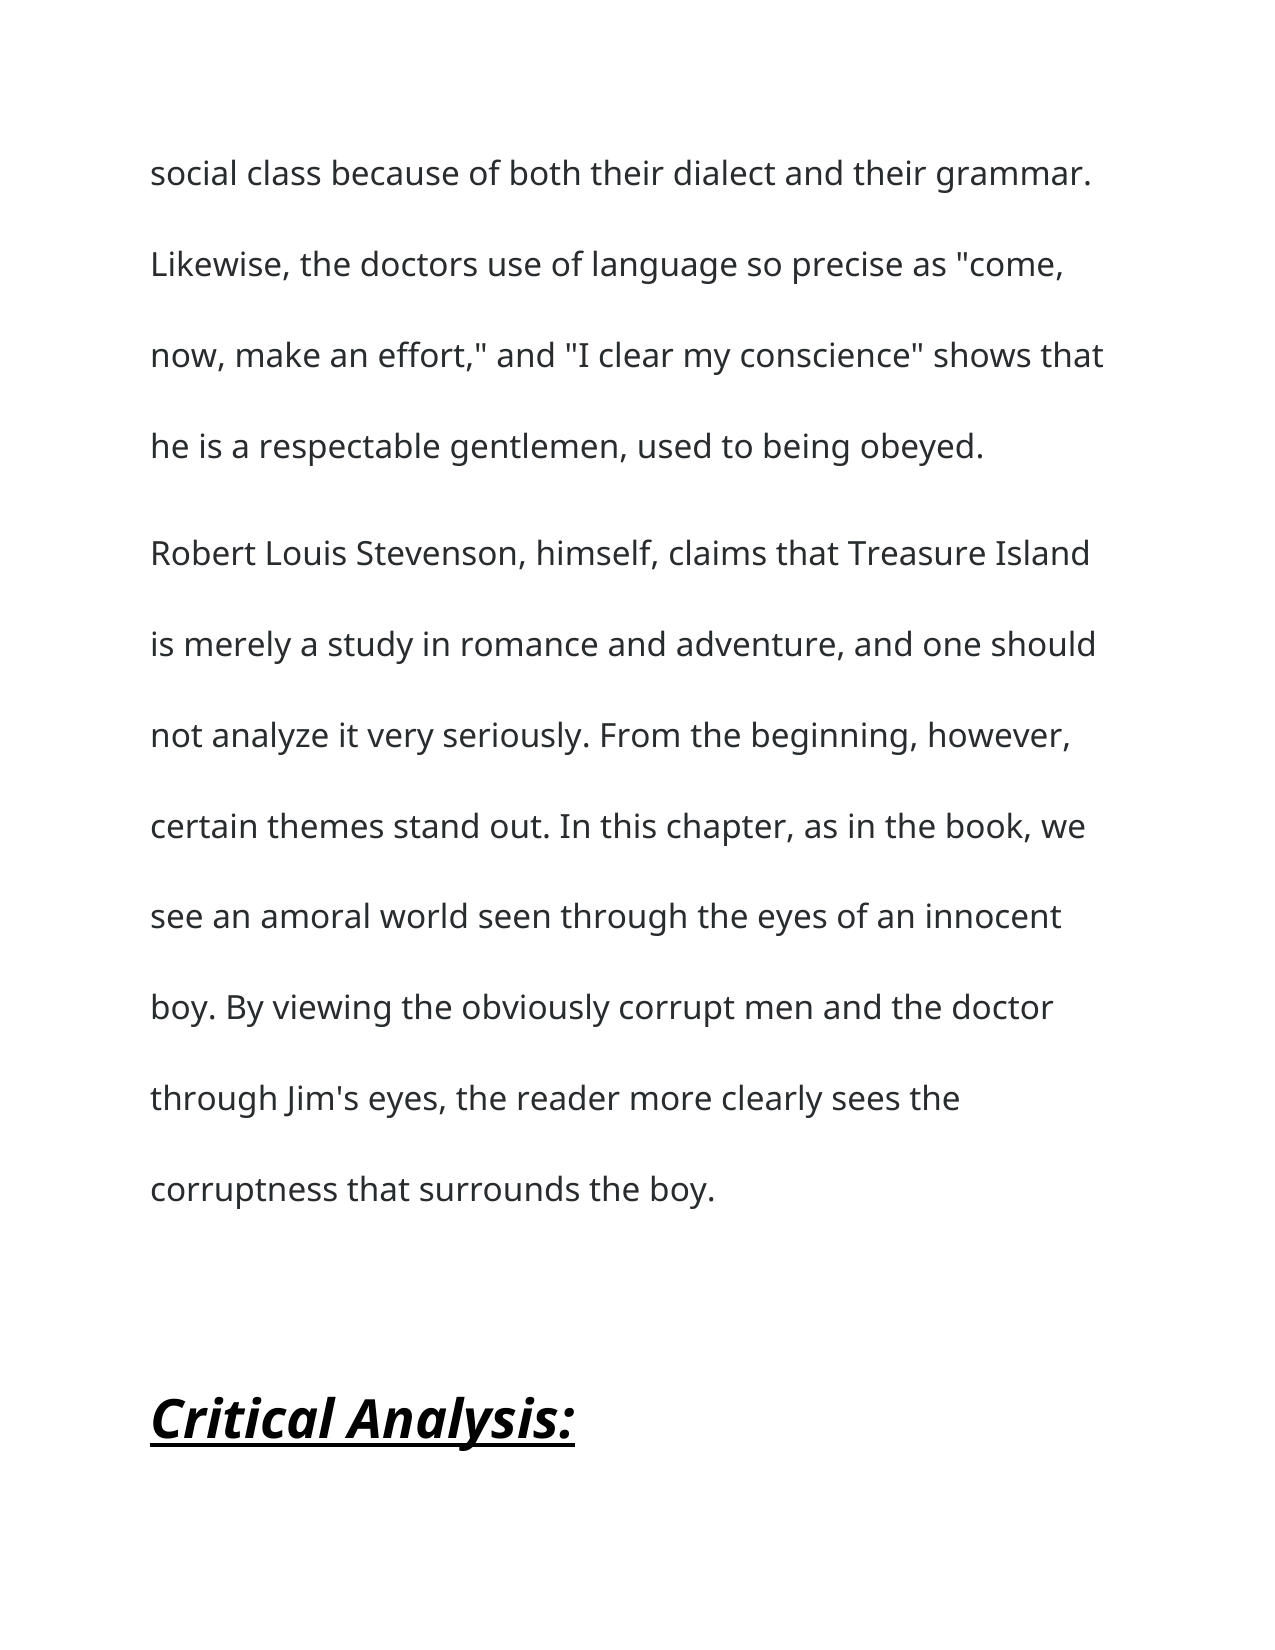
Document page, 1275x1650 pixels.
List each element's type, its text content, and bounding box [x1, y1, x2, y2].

text Robert Louis Stevenson, himself, claims that Treasure Island is merely a study in romance and adventure, and one should not analyze it very seriously. From the beginning, however, certain themes stand out. In this chapter, as in the book, we see an amoral world seen through the eyes of an innocent boy. By viewing the obviously corrupt men and the doctor through Jim's eyes, the reader more clearly sees the corruptness that surrounds the boy. [150, 530, 1125, 1211]
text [150, 150, 1125, 468]
text Critical Analysis: [150, 1381, 1125, 1454]
